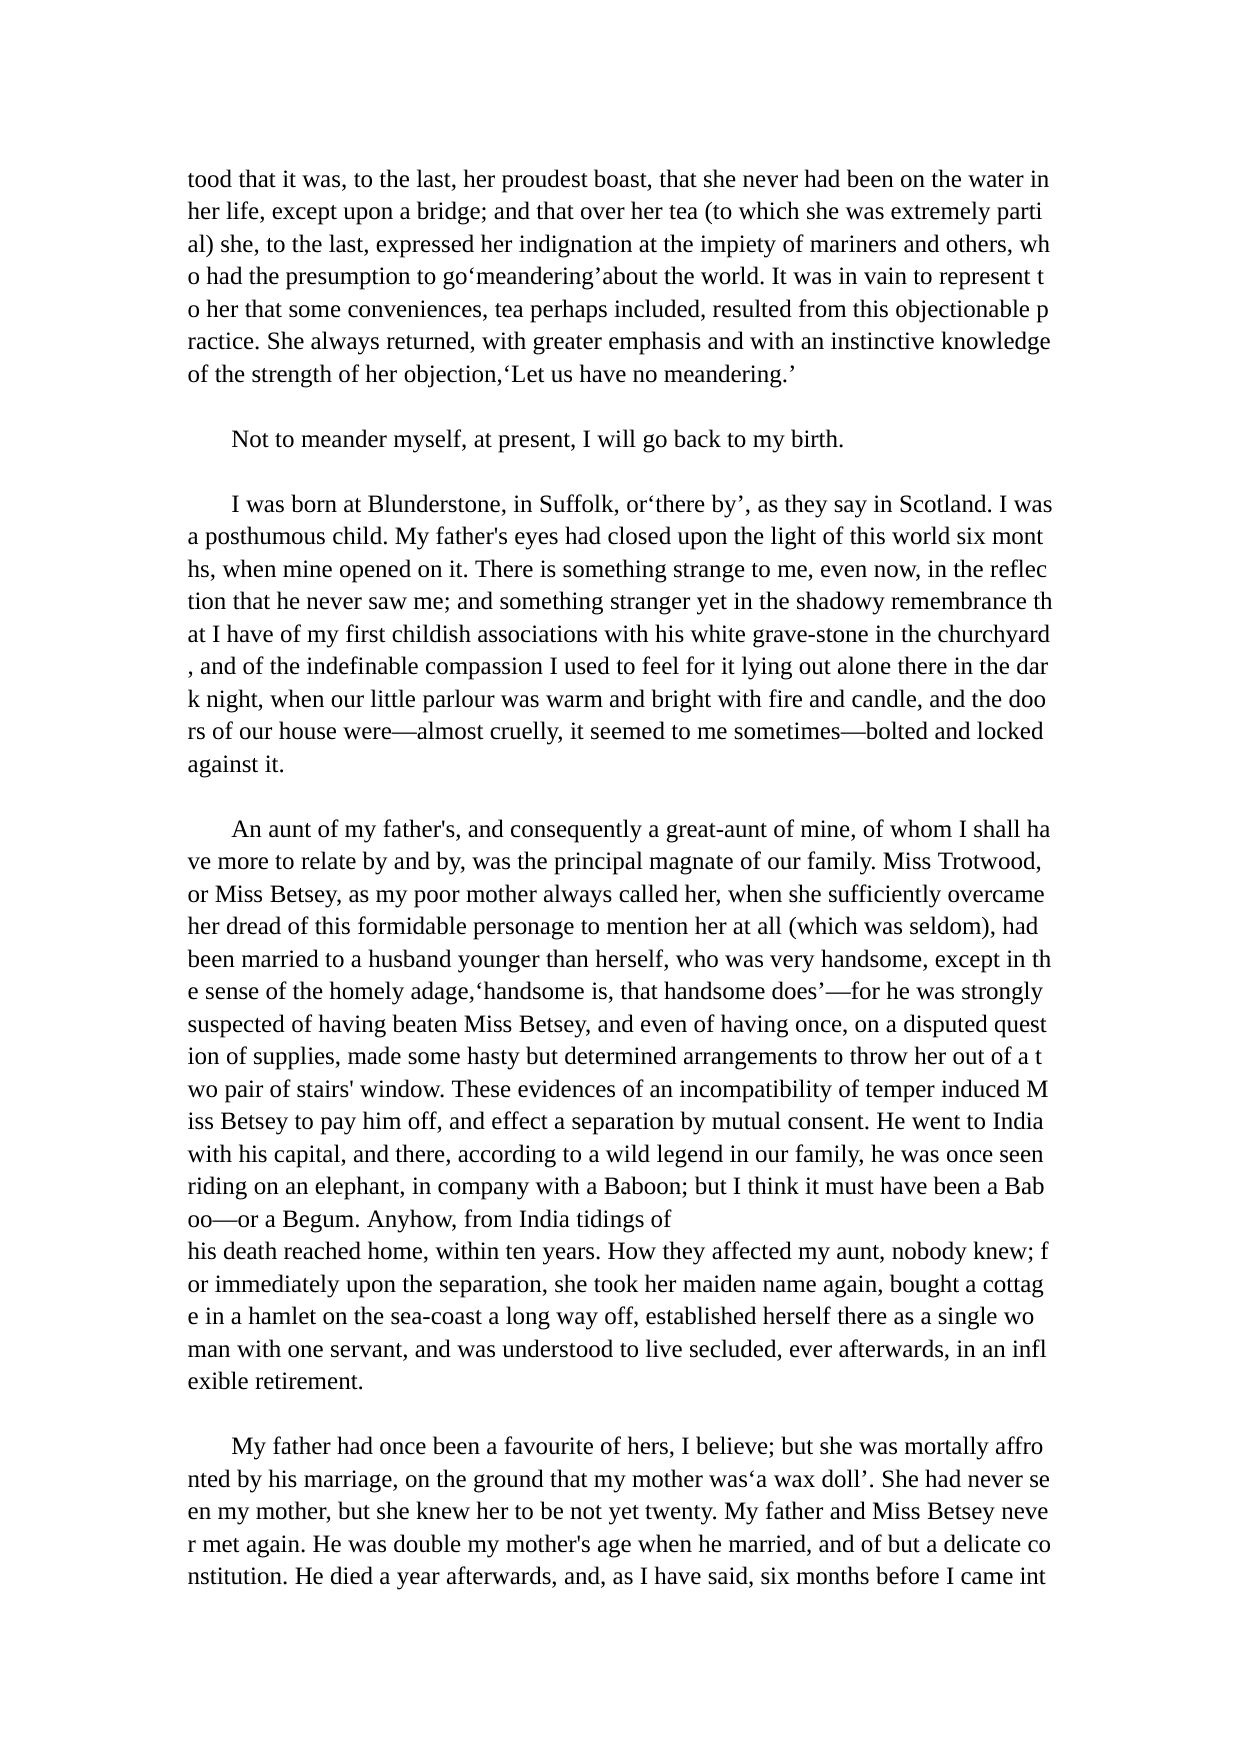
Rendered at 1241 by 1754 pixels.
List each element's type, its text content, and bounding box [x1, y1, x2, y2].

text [187, 162, 1053, 422]
text An aunt of my father's, and consequently a great-aunt of mine, of whom I shall have more to relate by and by, was the principal magnate of our family. Miss Trotwood, or Miss Betsey, as my poor mother always called her, when she sufficiently overcame her dread of this formidable personage to mention her at all (which was seldom), had been married to a husband younger than herself, who was very handsome, except in the sense of the homely adage,‘handsome is, that handsome does’—for he was strongly suspected of having beaten Miss Betsey, and even of having once, on a disputed question of supplies, made some hasty but determined arrangements to throw her out of a two pair of stairs' window. These evidences of an incompatibility of temper induced Miss Betsey to pay him off, and effect a separation by mutual consent. He went to India with his capital, and there, according to a wild legend in our family, he was once seen riding on an elephant, in company with a Baboon; but I think it must have been a Baboo—or a Begum. Anyhow, from India tidings of [187, 812, 1053, 1234]
text Not to meander myself, at present, I will go back to my birth. [187, 422, 1053, 487]
text his death reached home, within ten years. How they affected my aunt, nobody knew; for immediately upon the separation, she took her maiden name again, bought a cottage in a hamlet on the sea-coast a long way off, established herself there as a single woman with one servant, and was understood to live secluded, ever afterwards, in an inflexible retirement. [187, 1234, 1053, 1429]
text I was born at Blunderstone, in Suffolk, or‘there by’, as they say in Scotland. I was a posthumous child. My father's eyes had closed upon the light of this world six months, when mine opened on it. There is something strange to me, even now, in the reflection that he never saw me; and something stranger yet in the shadowy remembrance that I have of my first childish associations with his white grave-stone in the churchyard, and of the indefinable compassion I used to feel for it lying out alone there in the dark night, when our little parlour was warm and bright with fire and candle, and the doors of our house were—almost cruelly, it seemed to me sometimes—bolted and locked against it. [187, 487, 1053, 812]
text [187, 1429, 1053, 1592]
